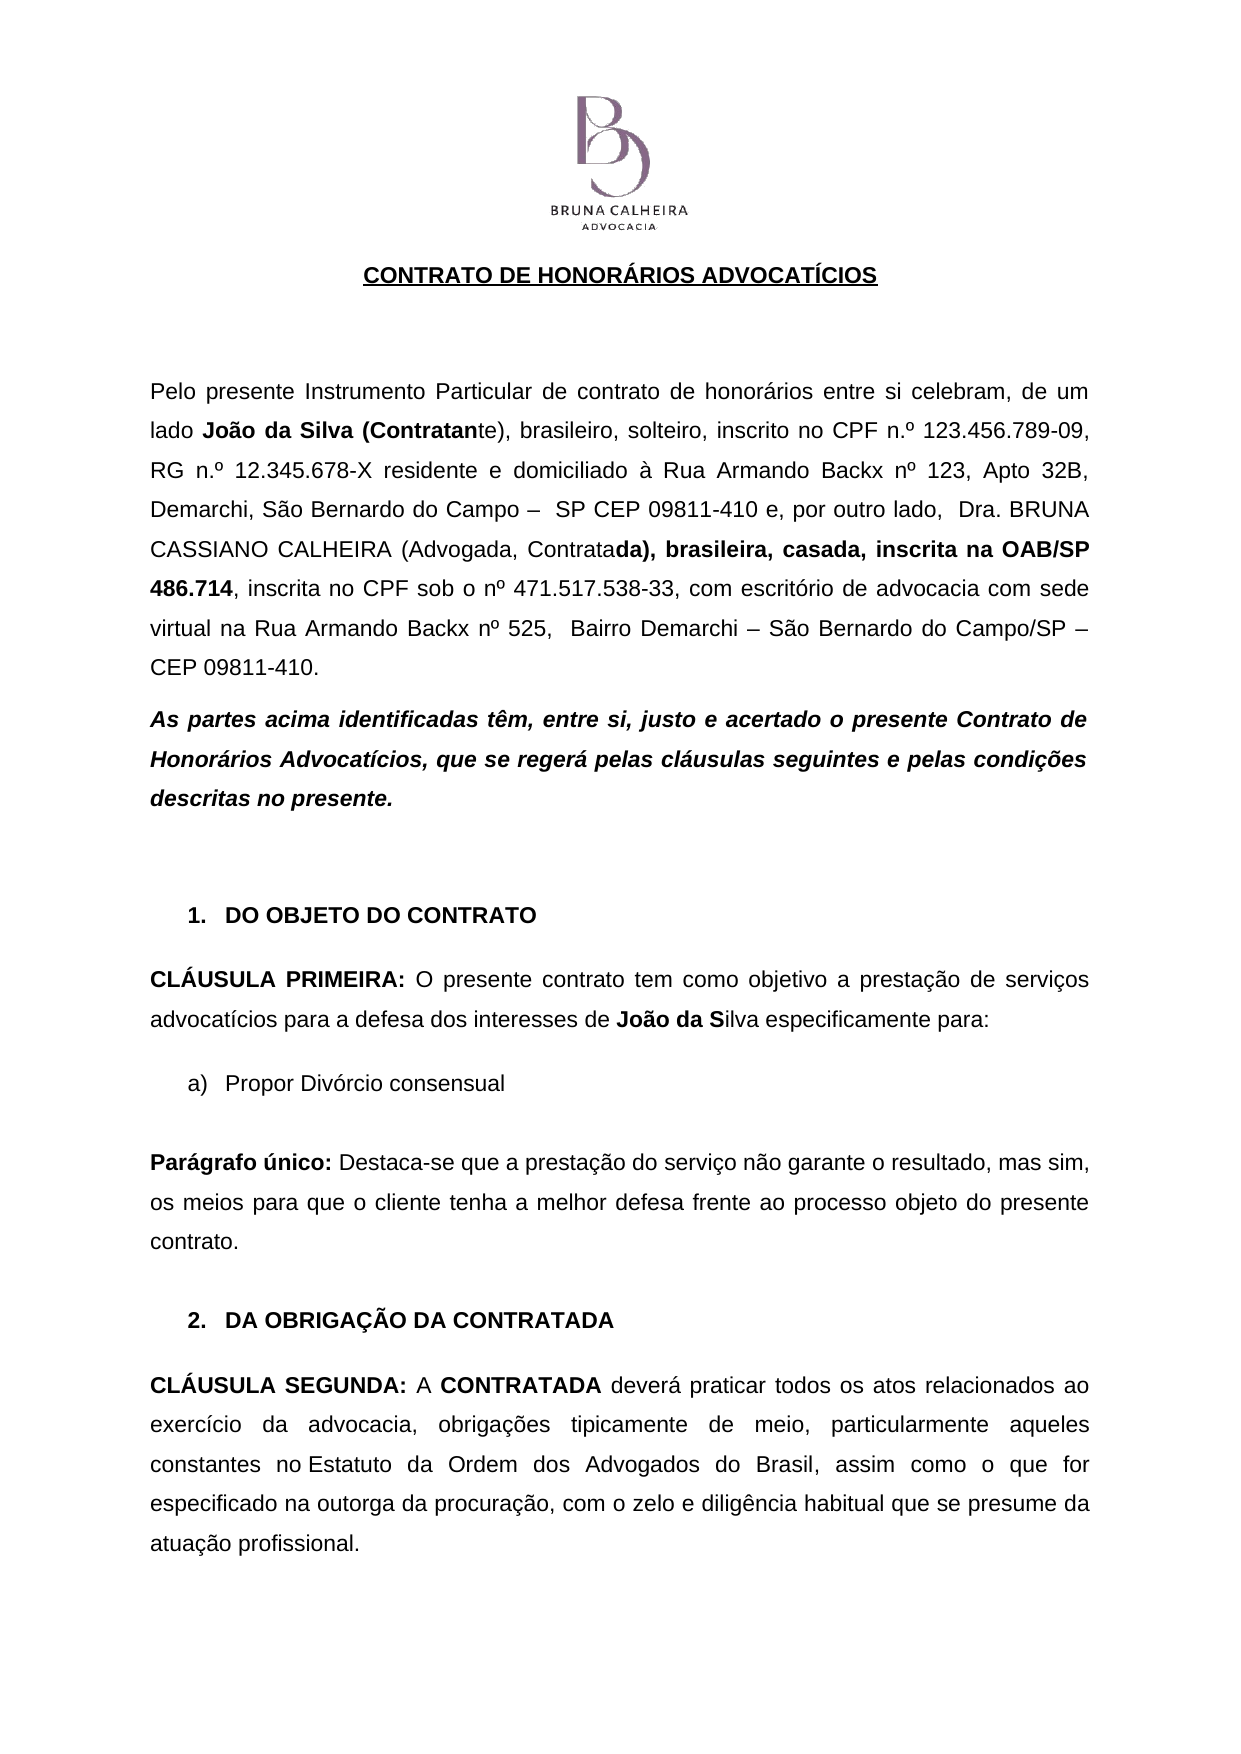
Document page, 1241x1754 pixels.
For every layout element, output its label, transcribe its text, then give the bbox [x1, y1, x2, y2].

picture [542, 73, 699, 237]
subtitle CONTRATO DE HONORÁRIOS ADVOCATÍCIOS [150, 262, 1090, 288]
text CLÁUSULA SEGUNDA: A CONTRATADA deverá praticar todos os atos relacionados ao exercício da advocacia, obrigações tipicamente de meio, particularmente aqueles constantes no Estatuto da Ordem dos Advogados do Brasil, assim como o que for especificado na outorga da procuração, com o zelo e diligência habitual que se presume da atuação profissional. [150, 1372, 1090, 1556]
text Parágrafo único: Destaca-se que a prestação do serviço não garante o resultado, mas sim, os meios para que o cliente tenha a melhor defesa frente ao processo objeto do presente contrato. [150, 1149, 1090, 1254]
list DA OBRIGAÇÃO DA CONTRATADA [187, 1307, 1090, 1333]
text Pelo presente Instrumento Particular de contrato de honorários entre si celebram, de um lado João da Silva (Contratante), brasileiro, solteiro, inscrito no CPF n.º 123.456.789-09, RG n.º 12.345.678-X residente e domiciliado à Rua Armando Backx nº 123, Apto 32B, Demarchi, São Bernardo do Campo – SP CEP 09811-410 e, por outro lado, Dra. BRUNA CASSIANO CALHEIRA (Advogada, Contratada), brasileira, casada, inscrita na OAB/SP 486.714, inscrita no CPF sob o nº 471.517.538-33, com escritório de advocacia com sede virtual na Rua Armando Backx nº 525, Bairro Demarchi – São Bernardo do Campo/SP – CEP 09811-410. [150, 378, 1090, 681]
list DO OBJETO DO CONTRATO [187, 902, 1090, 928]
text As partes acima identificadas têm, entre si, justo e acertado o presente Contrato de Honorários Advocatícios, que se regerá pelas cláusulas seguintes e pelas condições descritas no presente. [150, 706, 1090, 812]
text CLÁUSULA PRIMEIRA: O presente contrato tem como objetivo a prestação de serviços advocatícios para a defesa dos interesses de João da Silva especificamente para: [150, 966, 1090, 1032]
list Propor Divórcio consensual [187, 1070, 1090, 1097]
